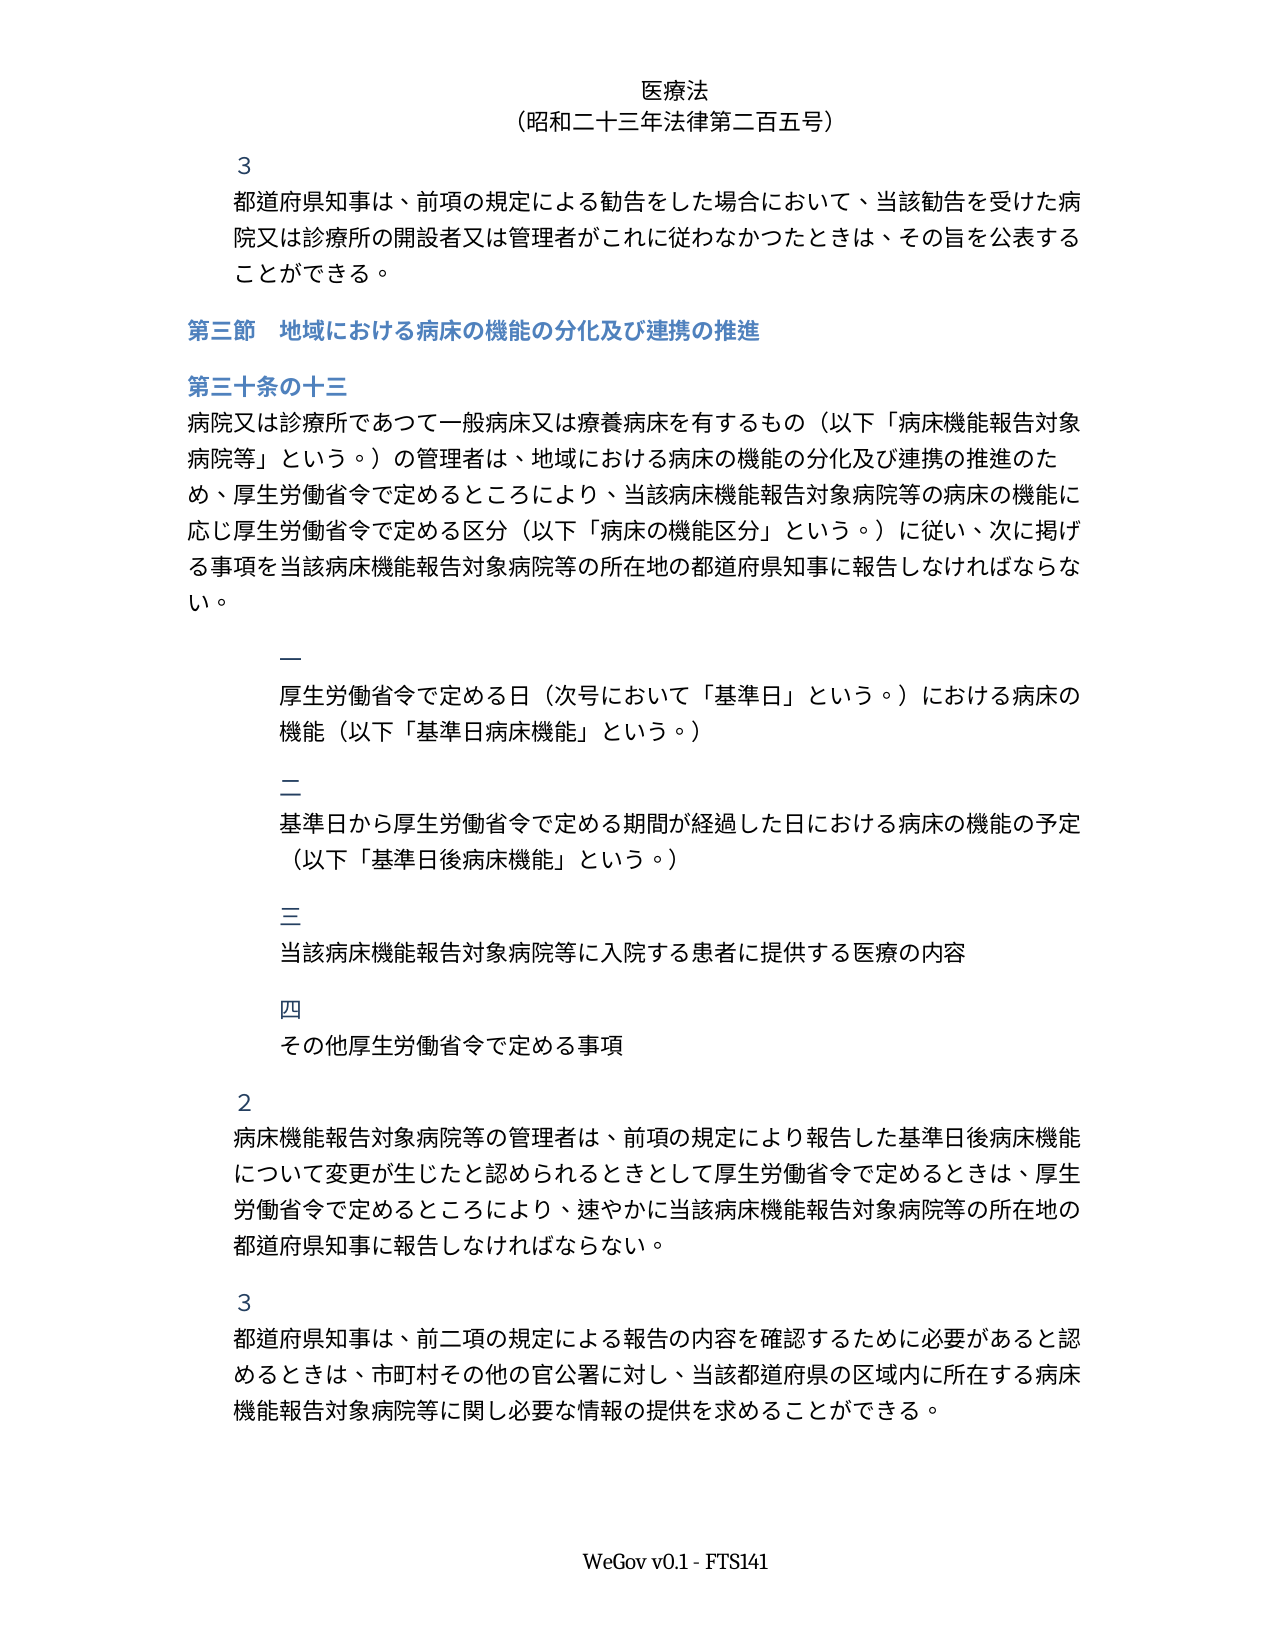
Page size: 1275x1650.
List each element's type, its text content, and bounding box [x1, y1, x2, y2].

subtitle 三 [279, 901, 1087, 932]
text 厚生労働省令で定める日（次号において「基準日」という。）における病床の機能（以下「基準日病床機能」という。） [279, 680, 1087, 747]
subtitle ３ [233, 150, 1087, 181]
text 都道府県知事は、前項の規定による勧告をした場合において、当該勧告を受けた病院又は診療所の開設者又は管理者がこれに従わなかつたときは、その旨を公表することができる。 [233, 186, 1087, 289]
text 都道府県知事は、前二項の規定による報告の内容を確認するために必要があると認めるときは、市町村その他の官公署に対し、当該都道府県の区域内に所在する病床機能報告対象病院等に関し必要な情報の提供を求めることができる。 [233, 1323, 1087, 1426]
subtitle 第三節 地域における病床の機能の分化及び連携の推進 [187, 314, 1087, 346]
subtitle 四 [279, 994, 1087, 1025]
text 病院又は診療所であつて一般病床又は療養病床を有するもの（以下「病床機能報告対象病院等」という。）の管理者は、地域における病床の機能の分化及び連携の推進のため、厚生労働省令で定めるところにより、当該病床機能報告対象病院等の病床の機能に応じ厚生労働省令で定める区分（以下「病床の機能区分」という。）に従い、次に掲げる事項を当該病床機能報告対象病院等の所在地の都道府県知事に報告しなければならない。 [187, 407, 1087, 618]
subtitle ２ [233, 1086, 1087, 1118]
text その他厚生労働省令で定める事項 [279, 1030, 1087, 1061]
subtitle ３ [233, 1287, 1087, 1318]
text 病床機能報告対象病院等の管理者は、前項の規定により報告した基準日後病床機能について変更が生じたと認められるときとして厚生労働省令で定めるときは、厚生労働省令で定めるところにより、速やかに当該病床機能報告対象病院等の所在地の都道府県知事に報告しなければならない。 [233, 1122, 1087, 1261]
subtitle 第三十条の十三 [187, 371, 1087, 403]
subtitle 二 [279, 772, 1087, 804]
text 当該病床機能報告対象病院等に入院する患者に提供する医療の内容 [279, 937, 1087, 968]
text 基準日から厚生労働省令で定める期間が経過した日における病床の機能の予定（以下「基準日後病床機能」という。） [279, 808, 1087, 876]
subtitle 一 [279, 644, 1087, 675]
